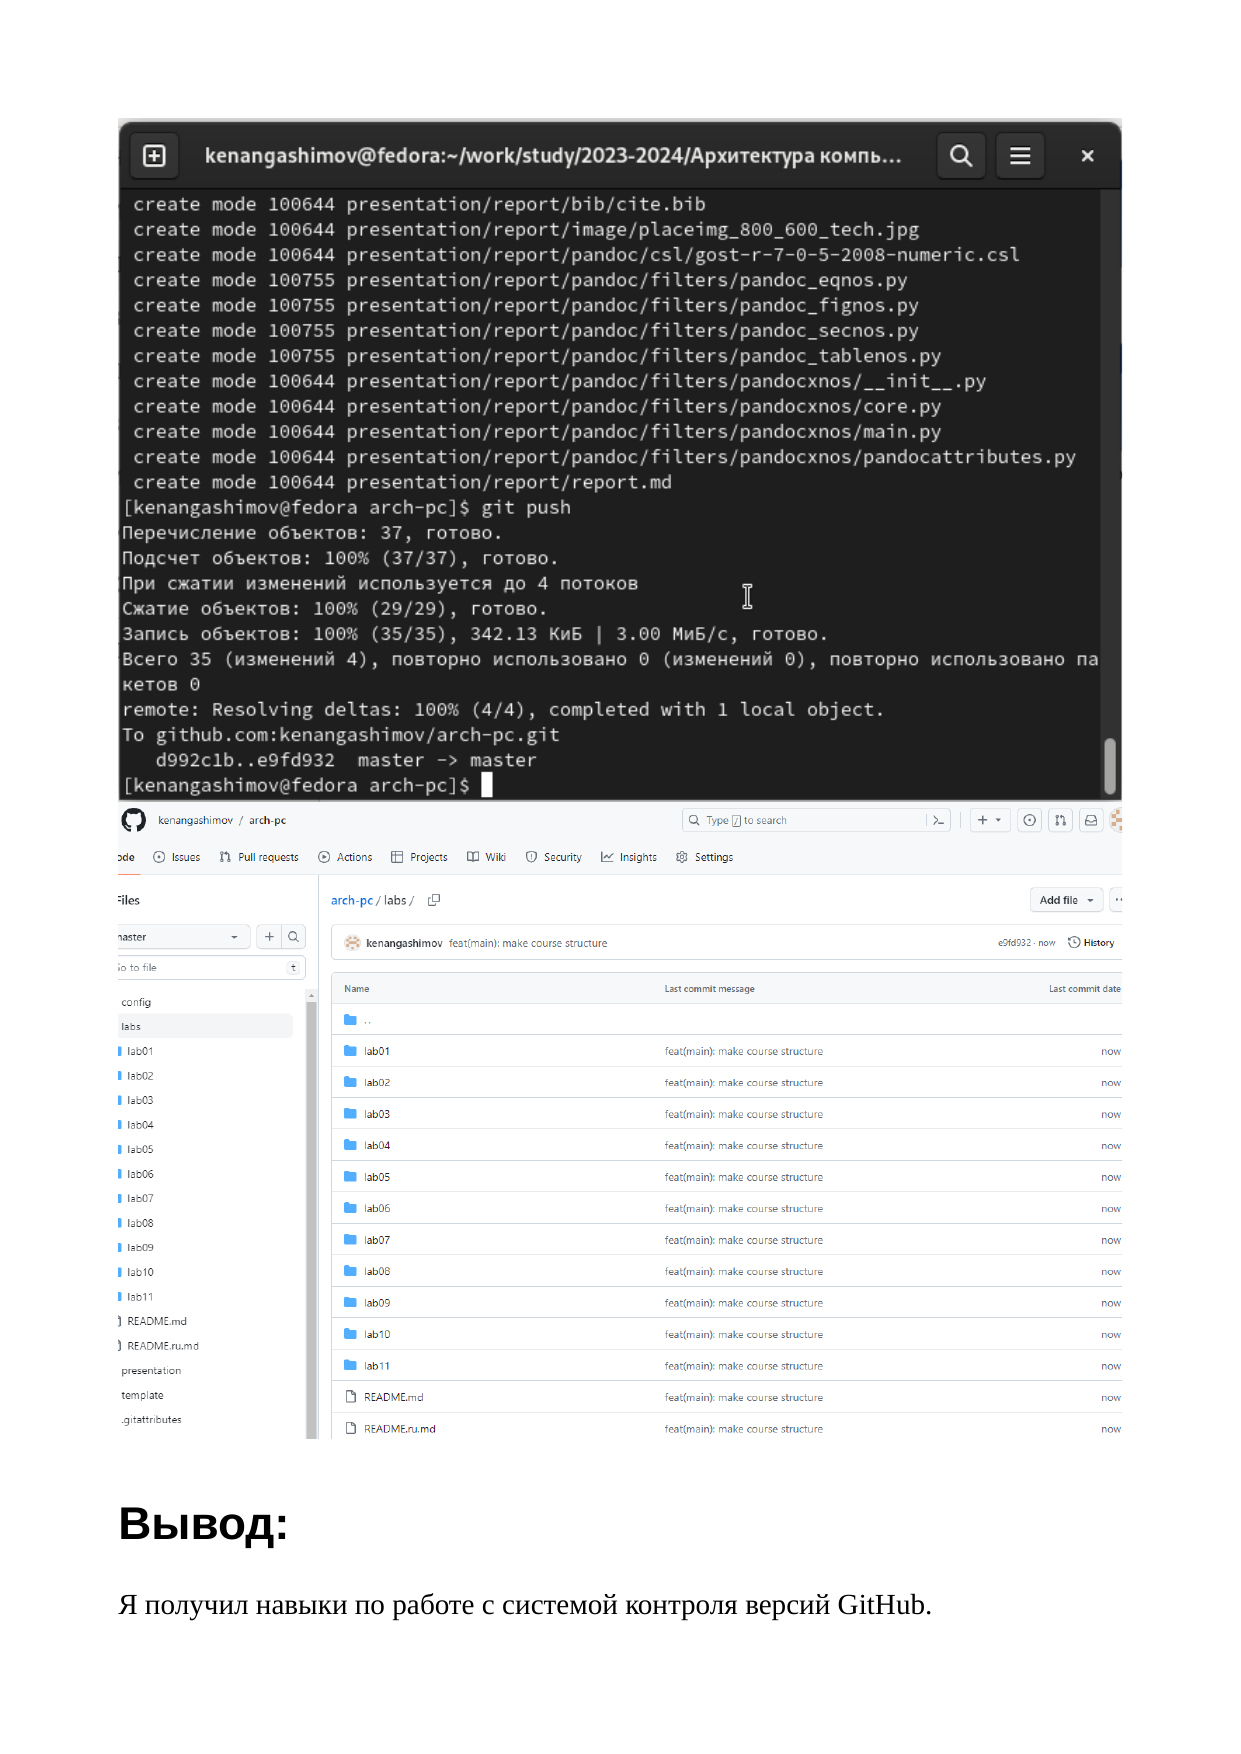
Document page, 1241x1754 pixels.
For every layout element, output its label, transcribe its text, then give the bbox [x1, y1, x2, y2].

picture [118, 118, 1123, 1439]
text Я получил навыки по работе с системой контроля версий GitHub. [118, 1587, 1122, 1621]
text Вывод: [118, 1496, 1122, 1549]
